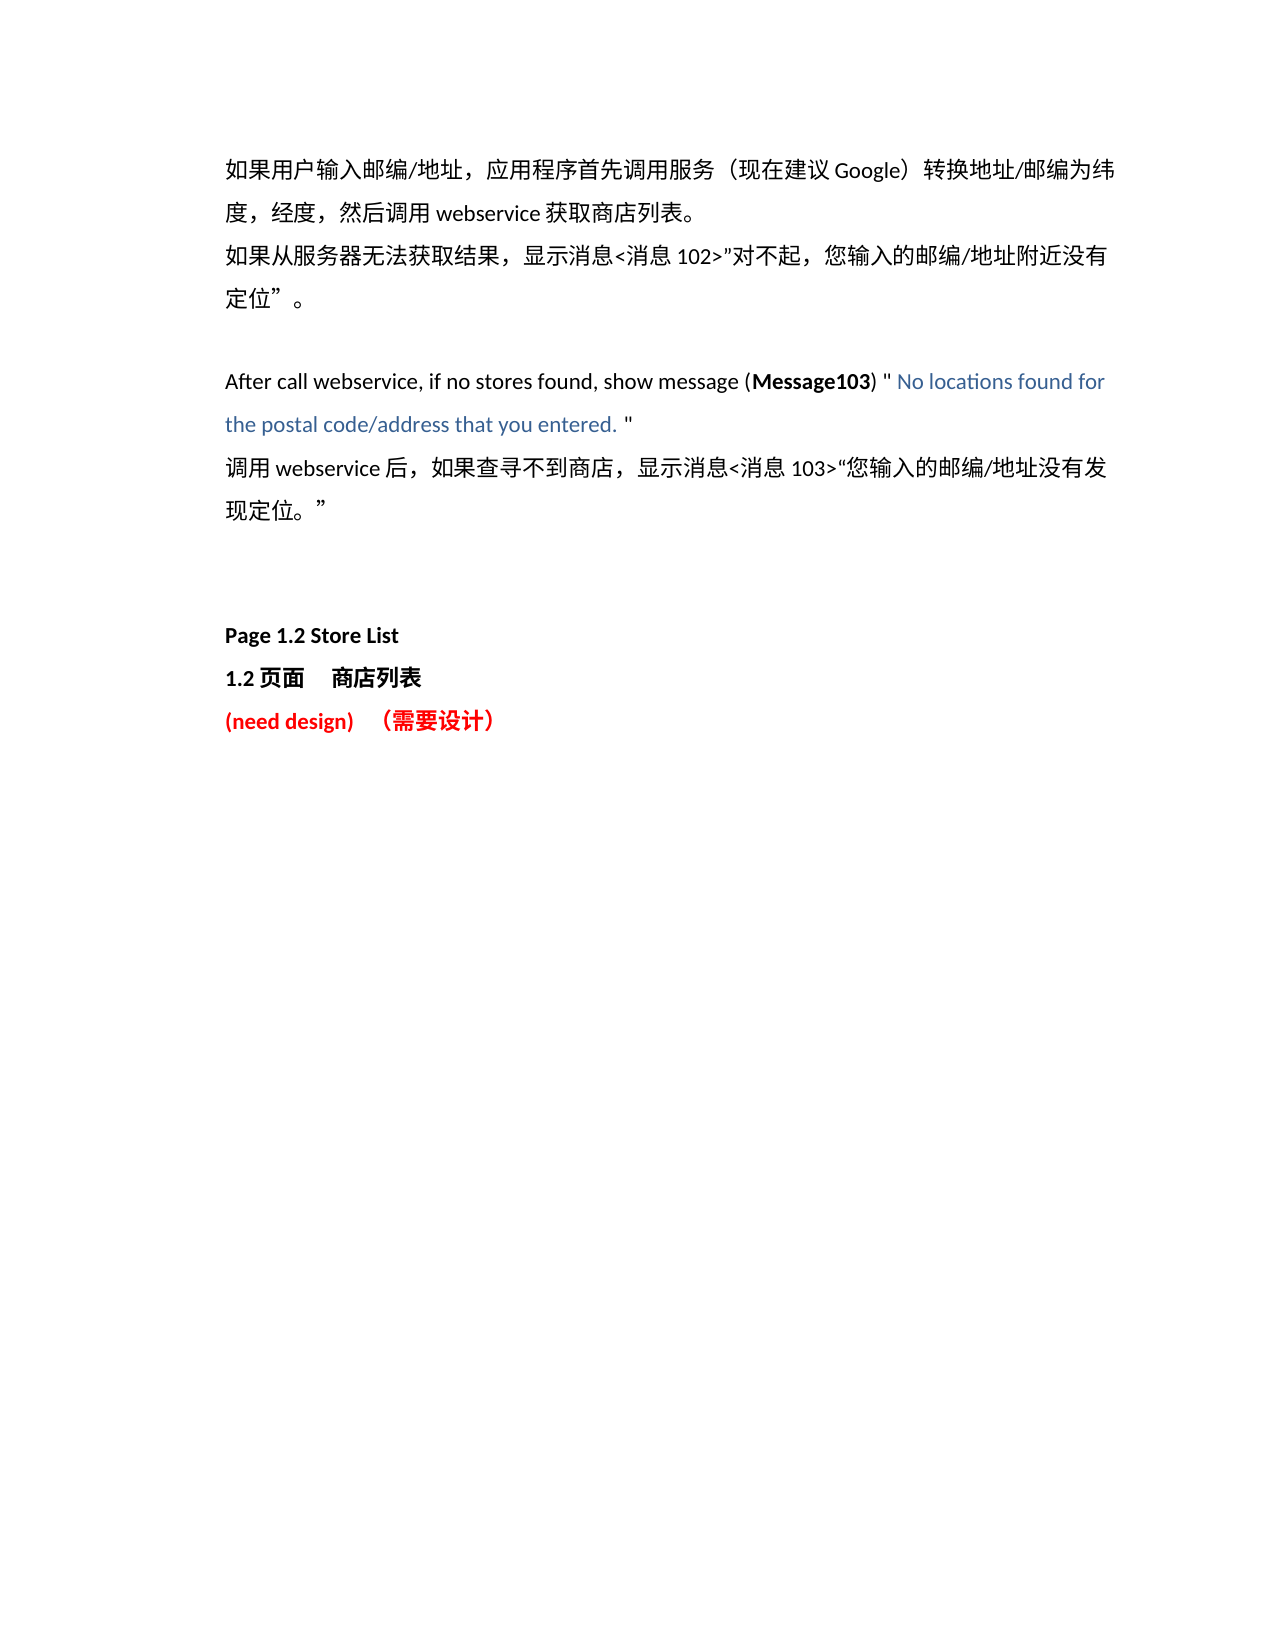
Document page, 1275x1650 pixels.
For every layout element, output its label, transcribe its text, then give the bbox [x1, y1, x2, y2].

list 如果用户输入邮编/地址，应用程序首先调用服务（现在建议Google）转换地址/邮编为纬度，经度，然后调用webservice获取商店列表。 [225, 150, 1125, 231]
list 1.2页面 商店列表 [225, 658, 1125, 696]
list 调用webservice后，如果查寻不到商店，显示消息<消息103>“您输入的邮编/地址没有发现定位。” [225, 447, 1125, 528]
list After call webservice, if no stores found, show message (Message103) " No locations found for the postal code/address that you entered. " [225, 363, 1125, 443]
list (need design) （需要设计） [225, 700, 1125, 738]
list Page 1.2 Store List [225, 616, 1125, 654]
list 如果从服务器无法获取结果，显示消息<消息102>”对不起，您输入的邮编/地址附近没有定位”。 [225, 236, 1125, 316]
